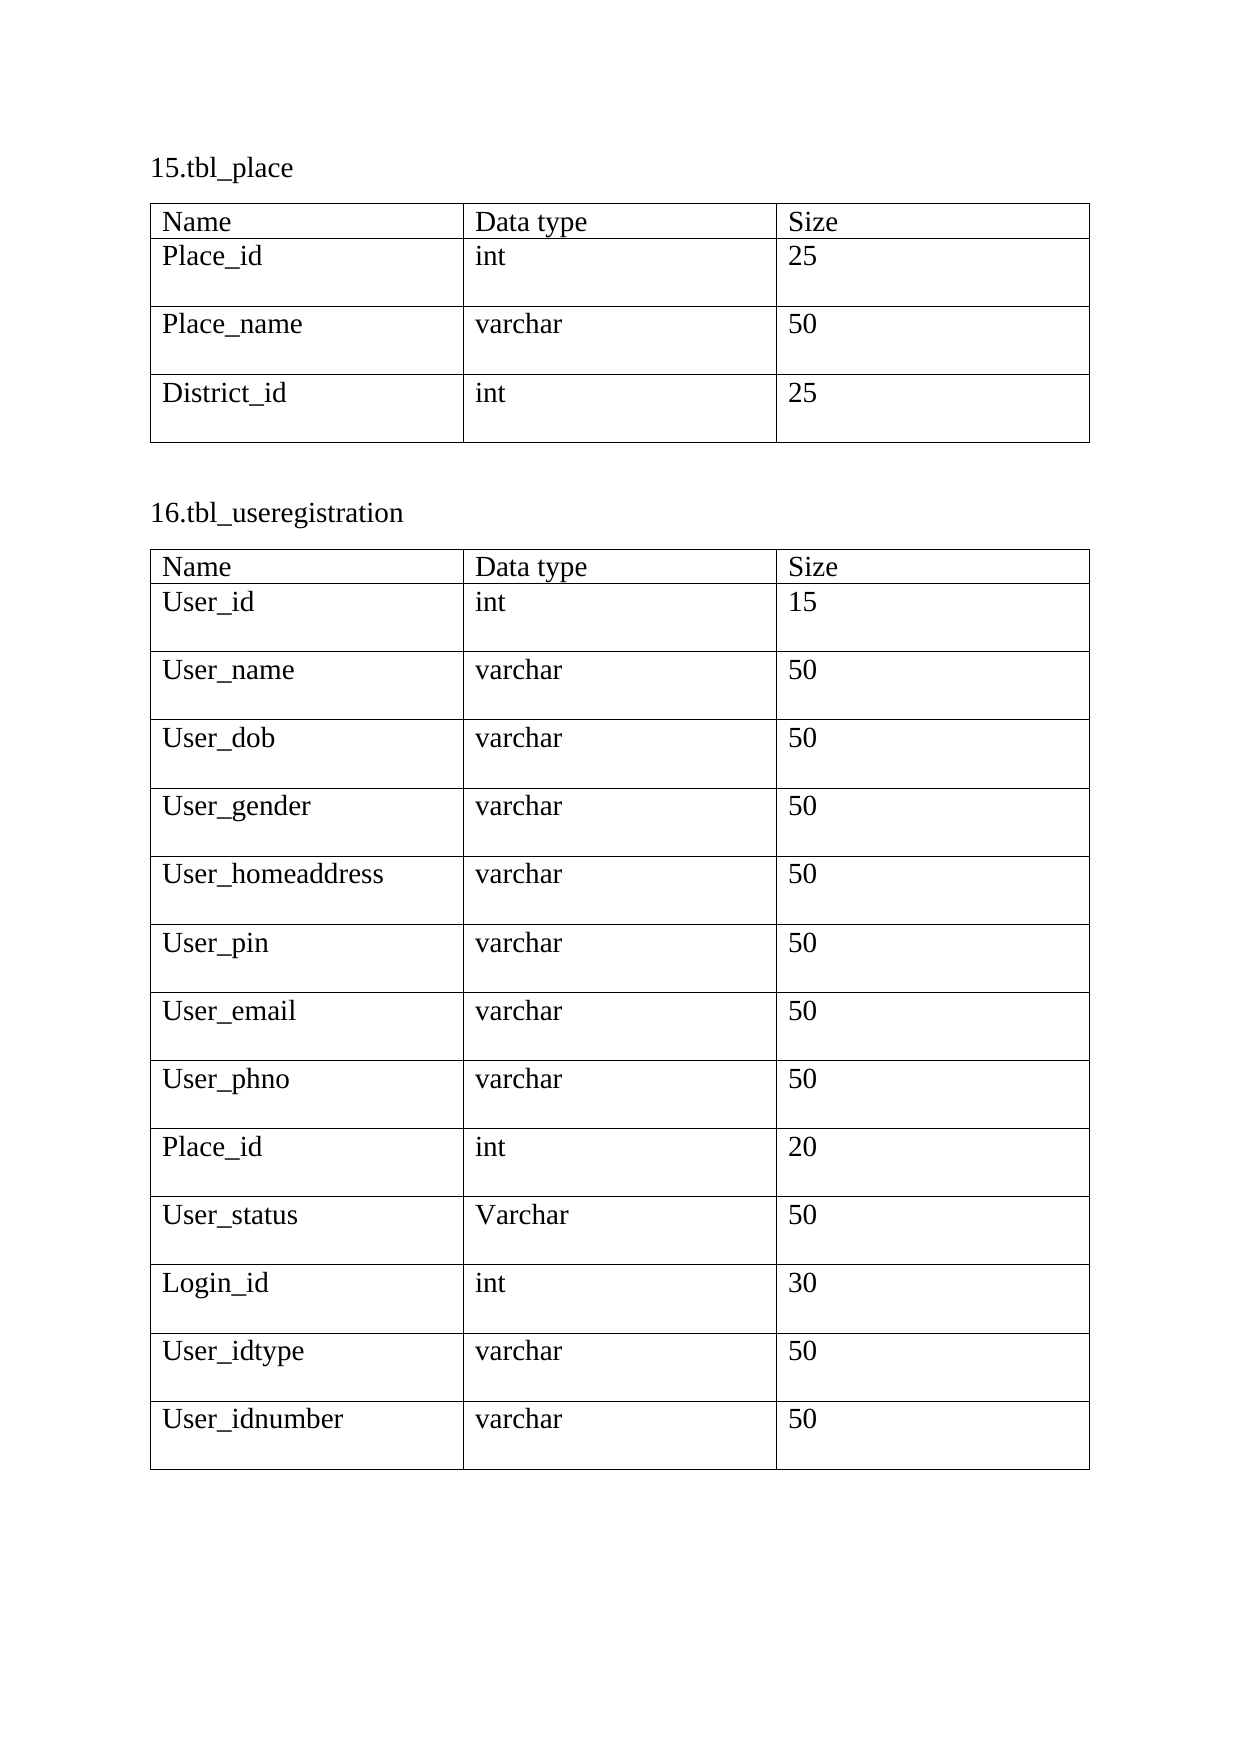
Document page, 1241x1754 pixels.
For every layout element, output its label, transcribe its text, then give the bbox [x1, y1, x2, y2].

table_header Data type [464, 204, 776, 237]
table_cell varchar [464, 925, 776, 992]
table_cell User_dob [151, 720, 463, 787]
table_cell Login_id [151, 1265, 463, 1332]
table_cell 50 [777, 307, 1089, 374]
table_cell User_phno [151, 1061, 463, 1128]
table_cell User_pin [151, 925, 463, 992]
table_cell Place_name [151, 307, 463, 374]
table_cell User_homeaddress [151, 857, 463, 924]
table_cell 25 [777, 375, 1089, 442]
table_cell 50 [777, 652, 1089, 719]
table_cell varchar [464, 307, 776, 374]
table_cell varchar [464, 720, 776, 787]
table_cell User_name [151, 652, 463, 719]
table_cell int [464, 1265, 776, 1332]
text 15.tbl_place [150, 150, 1090, 183]
table_cell 50 [777, 1061, 1089, 1128]
table_cell Place_id [151, 1129, 463, 1196]
table_cell 50 [777, 993, 1089, 1060]
table_cell 50 [777, 789, 1089, 856]
table_cell 50 [777, 1197, 1089, 1264]
table_cell 20 [777, 1129, 1089, 1196]
table_cell 50 [777, 720, 1089, 787]
table_cell 50 [777, 857, 1089, 924]
table_cell User_idtype [151, 1334, 463, 1401]
table_header Name [151, 550, 463, 583]
table_cell User_status [151, 1197, 463, 1264]
table_cell 30 [777, 1265, 1089, 1332]
table_cell 25 [777, 239, 1089, 306]
table_cell int [464, 239, 776, 306]
text 16.tbl_useregistration [150, 496, 1090, 529]
table_cell varchar [464, 1061, 776, 1128]
table_cell varchar [464, 857, 776, 924]
table_cell varchar [464, 652, 776, 719]
table_cell User_idnumber [151, 1402, 463, 1469]
table_cell int [464, 584, 776, 651]
table_cell User_email [151, 993, 463, 1060]
table_cell int [464, 1129, 776, 1196]
table_cell 50 [777, 925, 1089, 992]
table_cell Place_id [151, 239, 463, 306]
table_cell varchar [464, 1334, 776, 1401]
table_cell District_id [151, 375, 463, 442]
table_header Data type [464, 550, 776, 583]
table_cell varchar [464, 1402, 776, 1469]
table_cell int [464, 375, 776, 442]
table_cell Varchar [464, 1197, 776, 1264]
table_cell User_gender [151, 789, 463, 856]
table_cell User_id [151, 584, 463, 651]
table_cell 50 [777, 1402, 1089, 1469]
table_cell 15 [777, 584, 1089, 651]
table_header Size [777, 204, 1089, 237]
table_cell varchar [464, 993, 776, 1060]
table_header Size [777, 550, 1089, 583]
table_cell 50 [777, 1334, 1089, 1401]
table_header Name [151, 204, 463, 237]
table_cell varchar [464, 789, 776, 856]
